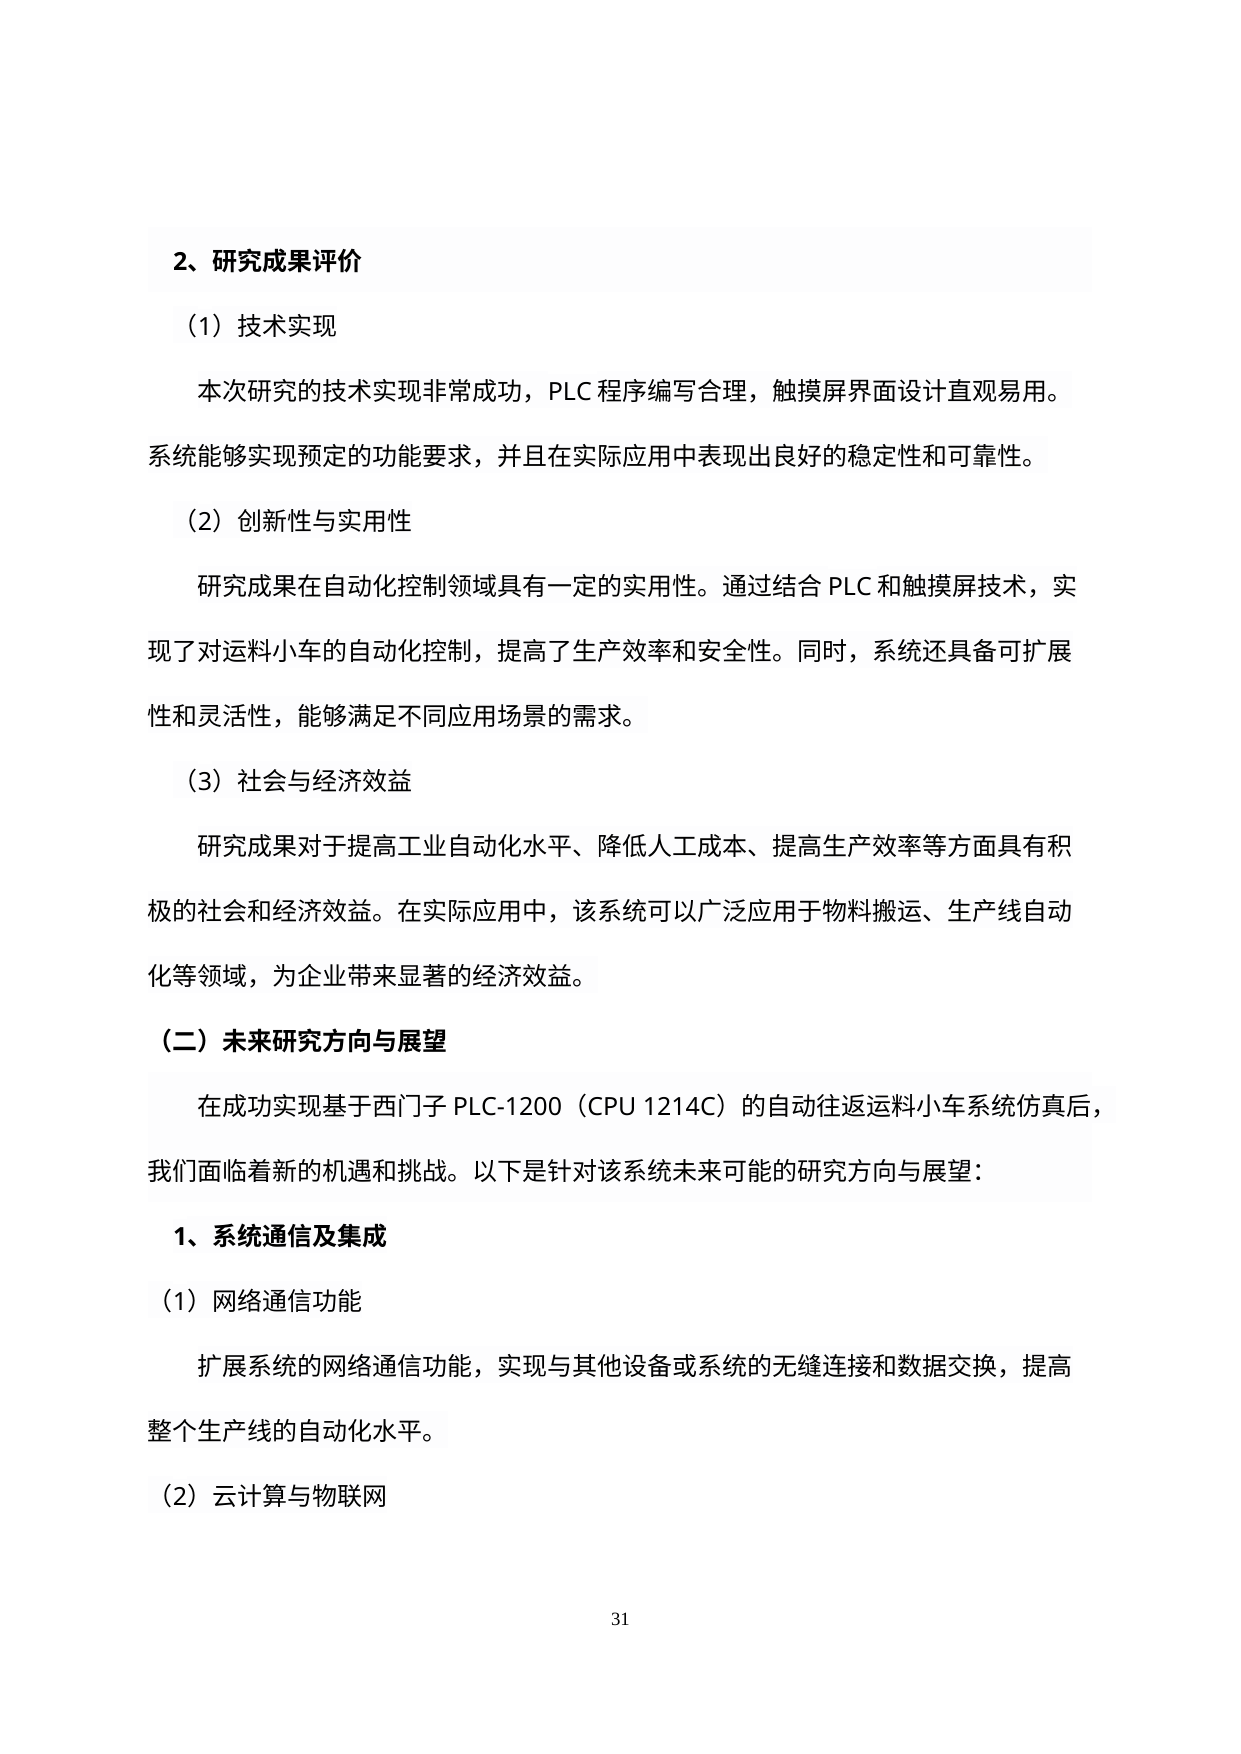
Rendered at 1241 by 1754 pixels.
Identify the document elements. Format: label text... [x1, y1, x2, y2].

text （3）社会与经济效益 [148, 747, 1092, 812]
subtitle 2、研究成果评价 [148, 227, 1092, 292]
text （1）技术实现 [148, 292, 1092, 357]
text （2）创新性与实用性 [148, 487, 1092, 552]
text 1、系统通信及集成 [148, 1202, 1092, 1267]
text （1）网络通信功能 [148, 1267, 1092, 1332]
text 研究成果在自动化控制领域具有一定的实用性。通过结合PLC和触摸屏技术，实现了对运料小车的自动化控制，提高了生产效率和安全性。同时，系统还具备可扩展性和灵活性，能够满足不同应用场景的需求。 [148, 552, 1092, 747]
text （2）云计算与物联网 [148, 1462, 1092, 1527]
text 在成功实现基于西门子PLC-1200（CPU 1214C）的自动往返运料小车系统仿真后，我们面临着新的机遇和挑战。以下是针对该系统未来可能的研究方向与展望： [148, 1072, 1092, 1202]
text （二）未来研究方向与展望 [148, 1007, 1092, 1072]
text 研究成果对于提高工业自动化水平、降低人工成本、提高生产效率等方面具有积极的社会和经济效益。在实际应用中，该系统可以广泛应用于物料搬运、生产线自动化等领域，为企业带来显著的经济效益。 [148, 812, 1092, 1007]
text 扩展系统的网络通信功能，实现与其他设备或系统的无缝连接和数据交换，提高整个生产线的自动化水平。 [148, 1332, 1092, 1462]
text 本次研究的技术实现非常成功，PLC程序编写合理，触摸屏界面设计直观易用。系统能够实现预定的功能要求，并且在实际应用中表现出良好的稳定性和可靠性。 [148, 357, 1092, 487]
